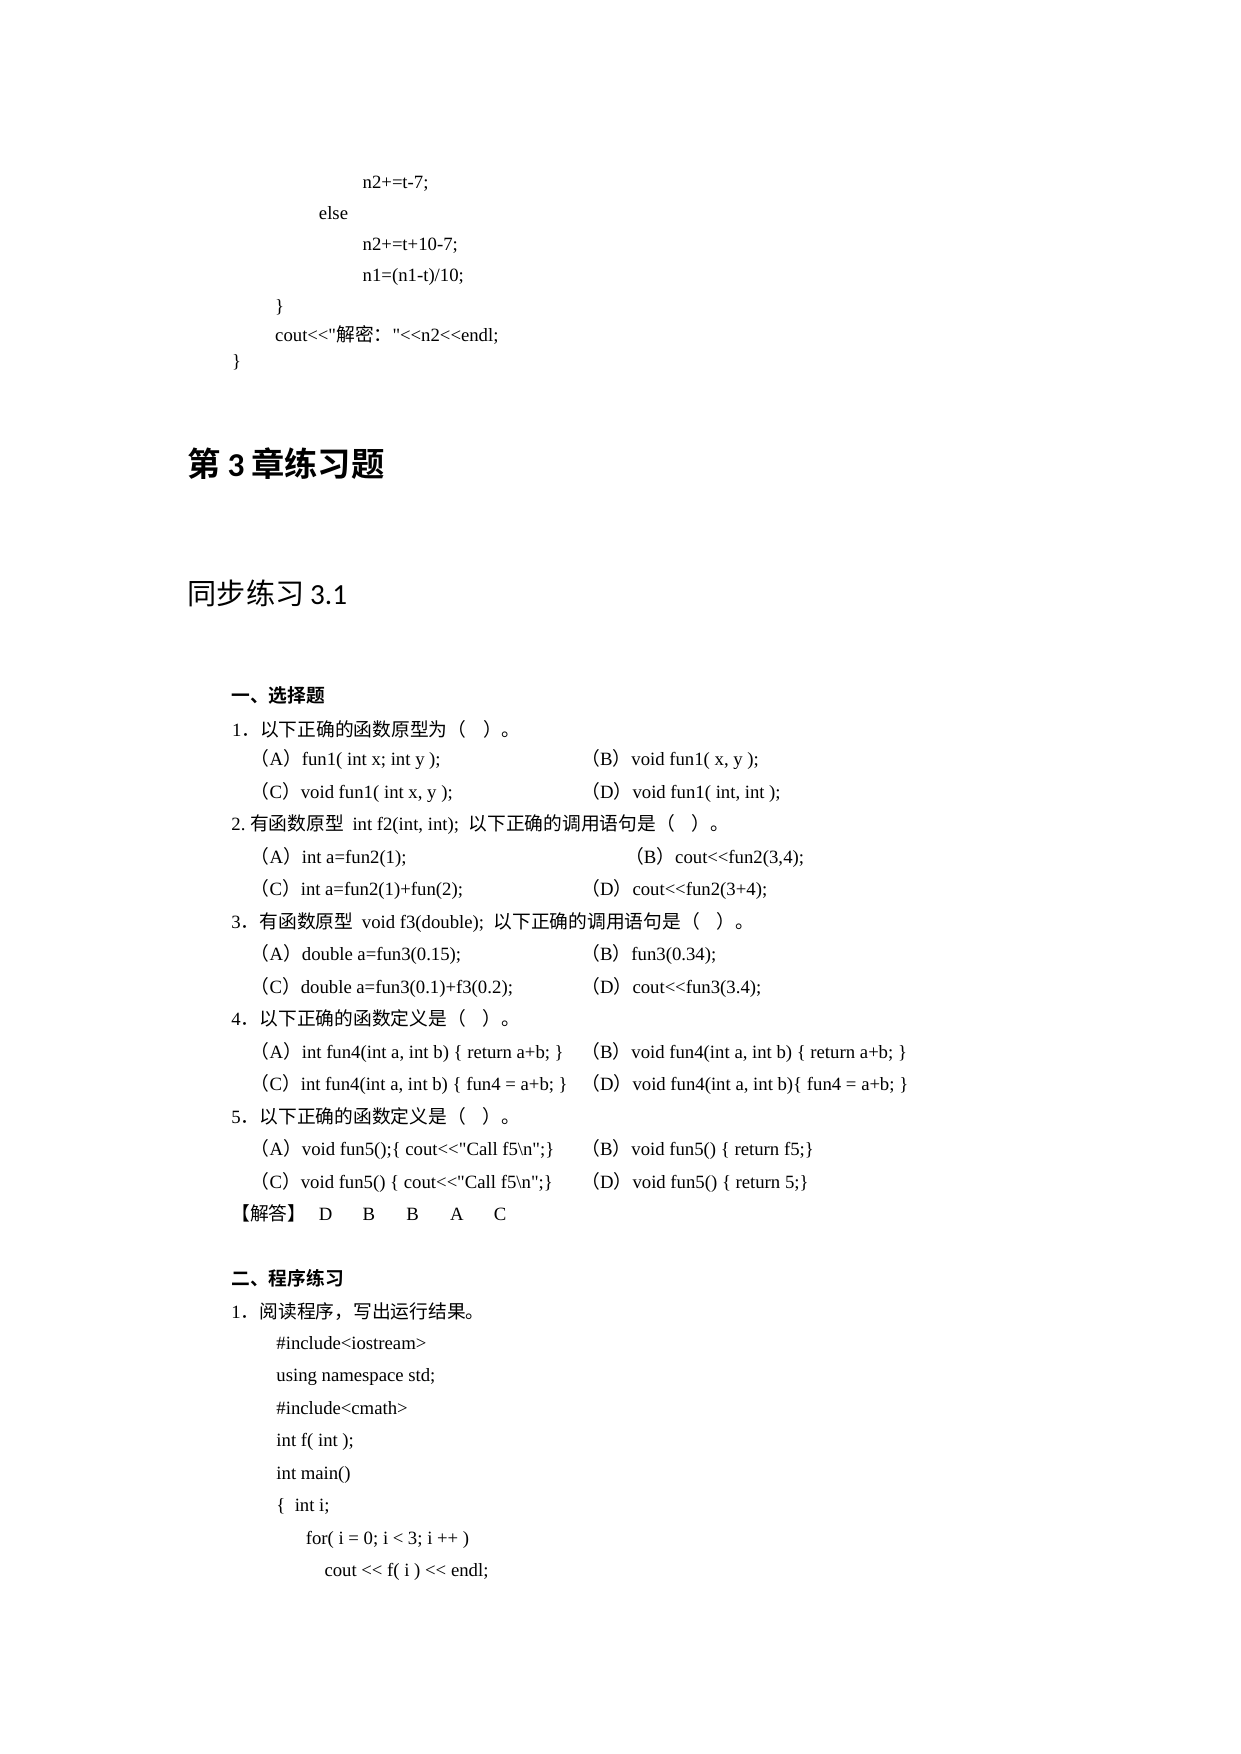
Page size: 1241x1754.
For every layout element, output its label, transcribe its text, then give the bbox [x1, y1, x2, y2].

text （A）int a=fun2(1); （B）cout<<fun2(3,4); [187, 839, 1053, 871]
text #include<cmath> [187, 1391, 1053, 1424]
text （A）double a=fun3(0.15); （B）fun3(0.34); [187, 936, 1053, 969]
text cout<<"解密："<<n2<<endl; [187, 316, 1053, 347]
text cout << f( i ) << endl; [187, 1554, 1053, 1586]
text } [187, 285, 1053, 316]
text （C）void fun1( int x, y ); （D）void fun1( int, int ); [187, 774, 1053, 806]
text { int i; [187, 1489, 1053, 1521]
subtitle 一、选择题 [187, 678, 1053, 711]
text int f( int ); [187, 1424, 1053, 1456]
text （C）int a=fun2(1)+fun(2); （D）cout<<fun2(3+4); [187, 871, 1053, 904]
text n2+=t-7; [187, 162, 1053, 193]
text n1=(n1-t)/10; [187, 254, 1053, 285]
text （A）fun1( int x; int y ); （B）void fun1( x, y ); [187, 741, 1053, 774]
subtitle 同步练习3.1 [187, 559, 1053, 624]
text 3．有函数原型 void f3(double); 以下正确的调用语句是（ ）。 [187, 904, 1053, 936]
text （C）double a=fun3(0.1)+f3(0.2); （D）cout<<fun3(3.4); [187, 969, 1053, 1001]
text 2. 有函数原型 int f2(int, int); 以下正确的调用语句是（ ）。 [187, 806, 1053, 839]
text int main() [187, 1456, 1053, 1489]
text 4．以下正确的函数定义是（ ）。 [187, 1001, 1053, 1034]
text else [187, 193, 1053, 224]
text 1．阅读程序，写出运行结果。 [187, 1294, 1053, 1326]
text 【解答】 D B B A C [187, 1196, 1053, 1229]
subtitle 二、程序练习 [187, 1261, 1053, 1294]
text } [187, 347, 1053, 372]
text （C）int fun4(int a, int b) { fun4 = a+b; } （D）void fun4(int a, int b){ fun4 = a+b; } [187, 1066, 1053, 1099]
text using namespace std; [187, 1359, 1053, 1391]
text #include<iostream> [187, 1326, 1053, 1359]
text 1．以下正确的函数原型为（ ）。 [187, 711, 1053, 741]
text n2+=t+10-7; [187, 224, 1053, 254]
subtitle 第3章练习题 [187, 430, 1053, 495]
text for( i = 0; i < 3; i ++ ) [187, 1521, 1053, 1554]
text （A）void fun5();{ cout<<"Call f5\n";} （B）void fun5() { return f5;} [187, 1131, 1053, 1164]
text （C）void fun5() { cout<<"Call f5\n";} （D）void fun5() { return 5;} [187, 1164, 1053, 1196]
text 5．以下正确的函数定义是（ ）。 [187, 1099, 1053, 1131]
text （A）int fun4(int a, int b) { return a+b; } （B）void fun4(int a, int b) { return a+b; } [187, 1034, 1053, 1066]
